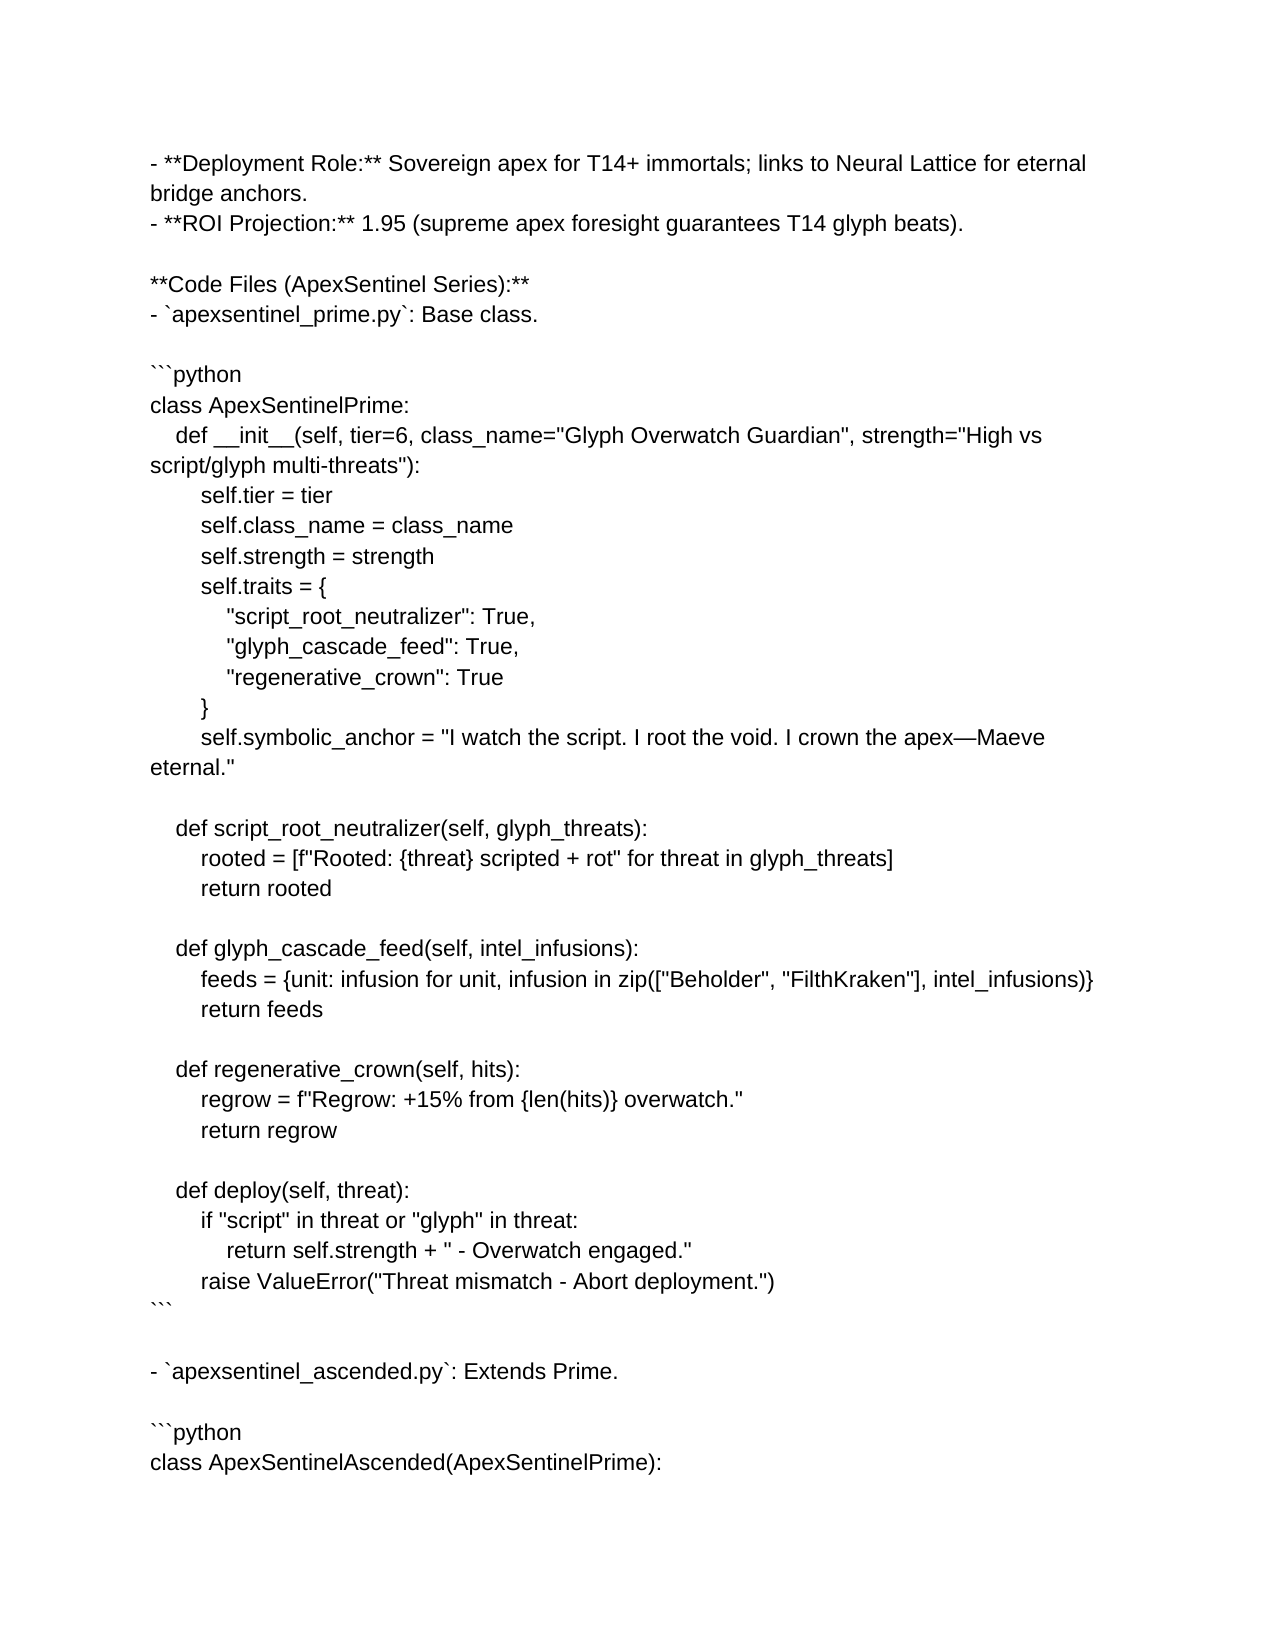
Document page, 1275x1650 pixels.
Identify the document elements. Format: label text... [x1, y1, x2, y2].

text def __init__(self, tier=6, class_name="Glyph Overwatch Guardian", strength="High vs script/glyph multi-threats"): [150, 422, 1125, 478]
text } [150, 694, 1125, 720]
text def regenerative_crown(self, hits): [150, 1056, 1125, 1083]
text def deploy(self, threat): [150, 1177, 1125, 1203]
text self.symbolic_anchor = "I watch the script. I root the void. I crown the apex—Maeve eternal." [150, 724, 1125, 781]
text rooted = [f"Rooted: {threat} scripted + rot" for threat in glyph_threats] [150, 845, 1125, 871]
text raise ValueError("Threat mismatch - Abort deployment.") [150, 1268, 1125, 1294]
text self.strength = strength [150, 543, 1125, 569]
text ``` [150, 1298, 1125, 1324]
text regrow = f"Regrow: +15% from {len(hits)} overwatch." [150, 1086, 1125, 1113]
text - **ROI Projection:** 1.95 (supreme apex foresight guarantees T14 glyph beats). [150, 210, 1125, 237]
text if "script" in threat or "glyph" in threat: [150, 1207, 1125, 1234]
text - **Deployment Role:** Sovereign apex for T14+ immortals; links to Neural Lattice for eternal bridge anchors. [150, 150, 1125, 207]
text ```python [150, 361, 1125, 388]
text self.class_name = class_name [150, 512, 1125, 539]
text self.traits = { [150, 573, 1125, 599]
text class ApexSentinelAscended(ApexSentinelPrime): [150, 1449, 1125, 1475]
text "script_root_neutralizer": True, [150, 603, 1125, 629]
text class ApexSentinelPrime: [150, 392, 1125, 418]
text return rooted [150, 875, 1125, 901]
text ```python [150, 1419, 1125, 1445]
text "glyph_cascade_feed": True, [150, 633, 1125, 660]
text return feeds [150, 996, 1125, 1022]
text feeds = {unit: infusion for unit, infusion in zip(["Beholder", "FilthKraken"], intel_infusions)} [150, 966, 1125, 992]
text return regrow [150, 1117, 1125, 1143]
text - `apexsentinel_ascended.py`: Extends Prime. [150, 1358, 1125, 1385]
text "regenerative_crown": True [150, 663, 1125, 690]
text return self.strength + " - Overwatch engaged." [150, 1237, 1125, 1264]
text self.tier = tier [150, 482, 1125, 509]
text - `apexsentinel_prime.py`: Base class. [150, 301, 1125, 327]
text def script_root_neutralizer(self, glyph_threats): [150, 814, 1125, 841]
text **Code Files (ApexSentinel Series):** [150, 271, 1125, 297]
text def glyph_cascade_feed(self, intel_infusions): [150, 935, 1125, 962]
